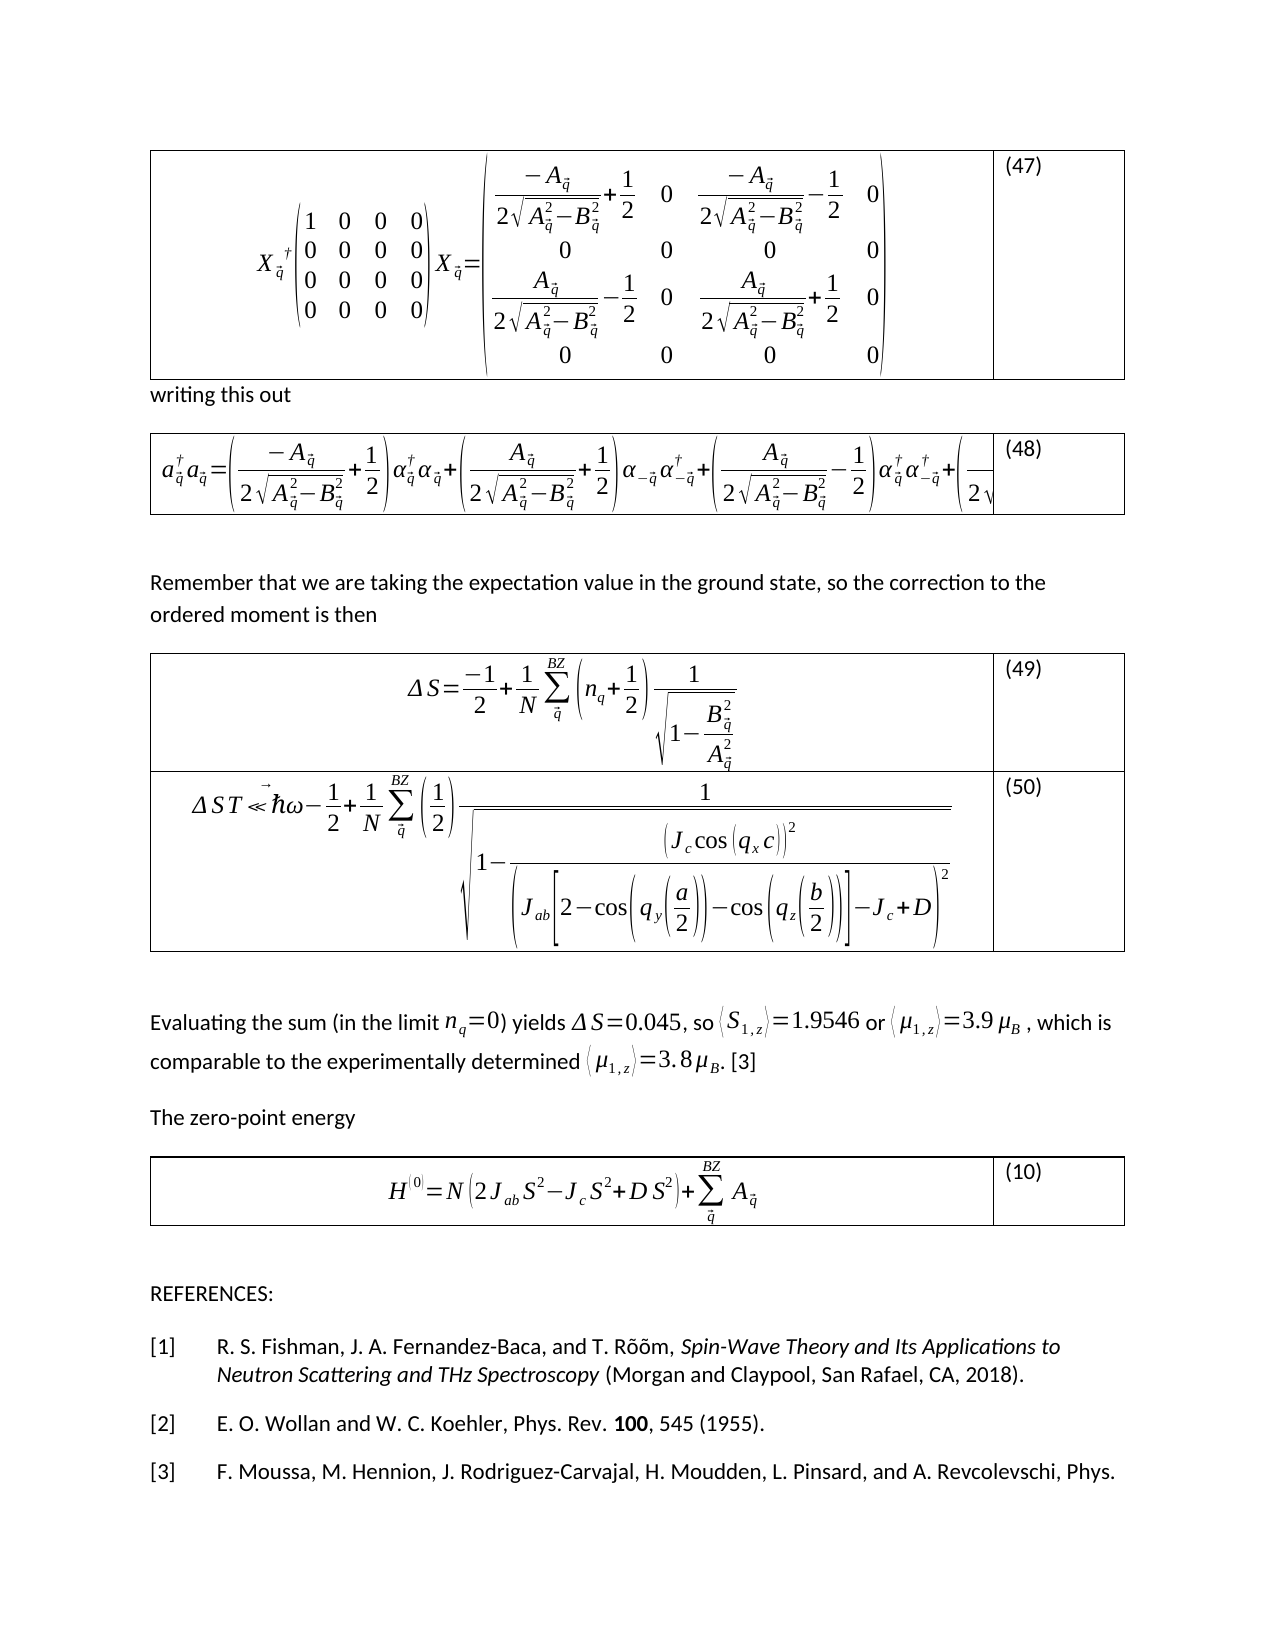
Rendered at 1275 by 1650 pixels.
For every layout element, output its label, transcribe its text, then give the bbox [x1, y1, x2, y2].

table_header (49) [994, 654, 1124, 771]
table_cell [151, 772, 993, 951]
text [1] R. S. Fishman, J. A. Fernandez-Baca, and T. Rõõm‬, Spin-Wave Theory and Its Applications to Neutron Scattering and THz Spectroscopy (Morgan and Claypool, San Rafael, CA, 2018). [150, 1332, 1125, 1388]
table_header (47) [994, 151, 1124, 379]
text [2] E. O. Wollan and W. C. Koehler, Phys. Rev. 100, 545 (1955). [150, 1409, 1125, 1437]
text The zero-point energy [150, 1103, 1125, 1131]
text REFERENCES: [150, 1279, 1125, 1307]
text Evaluating the sum (in the limit ) yields , so or , which is comparable to the experimentally determined . [3] [150, 1005, 1125, 1078]
text writing this out [150, 380, 1125, 408]
table_header (48) [994, 434, 1124, 514]
table_header [151, 654, 993, 771]
table_header [151, 151, 993, 379]
text [3] F. Moussa, M. Hennion, J. Rodriguez-Carvajal, H. Moudden, L. Pinsard, and A. Revcolevschi, Phys. Rev. B 54, 15149 (1996). [150, 1457, 1125, 1486]
table_header [151, 1158, 993, 1225]
table_cell (50) [994, 772, 1124, 951]
table_header [151, 434, 993, 514]
table_header (10) [994, 1158, 1124, 1225]
text Remember that we are taking the expectation value in the ground state, so the correction to the ordered moment is then [150, 568, 1125, 628]
